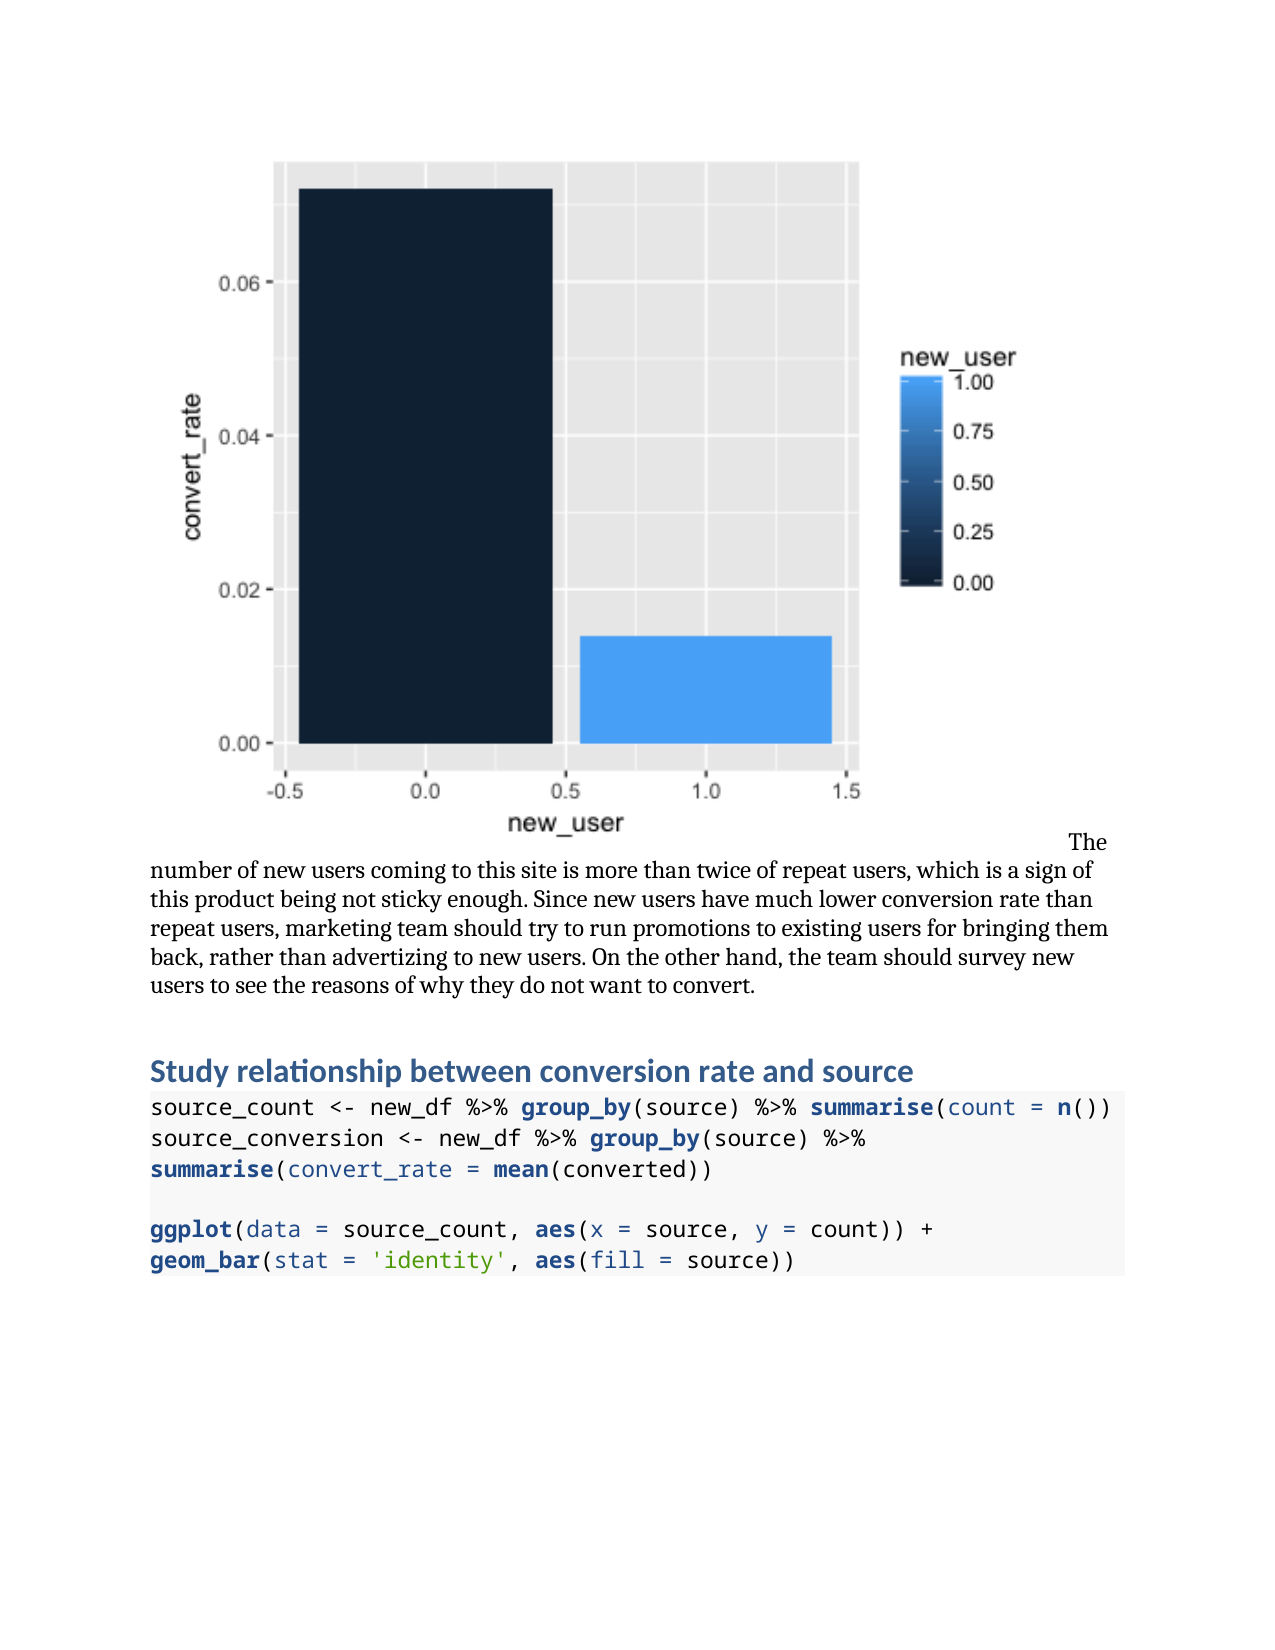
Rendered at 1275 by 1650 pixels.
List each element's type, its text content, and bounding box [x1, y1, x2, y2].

picture [168, 150, 1044, 850]
text source_count <- new_df %>% group_by(source) %>% summarise(count = n()) source_conversion <- new_df %>% group_by(source) %>% summarise(convert_rate = mean(converted)) ggplot(data = source_count, aes(x = source, y = count)) + geom_bar(stat = 'identity', aes(fill = source)) [150, 1091, 1125, 1276]
subtitle Study relationship between conversion rate and source [150, 1050, 1125, 1091]
